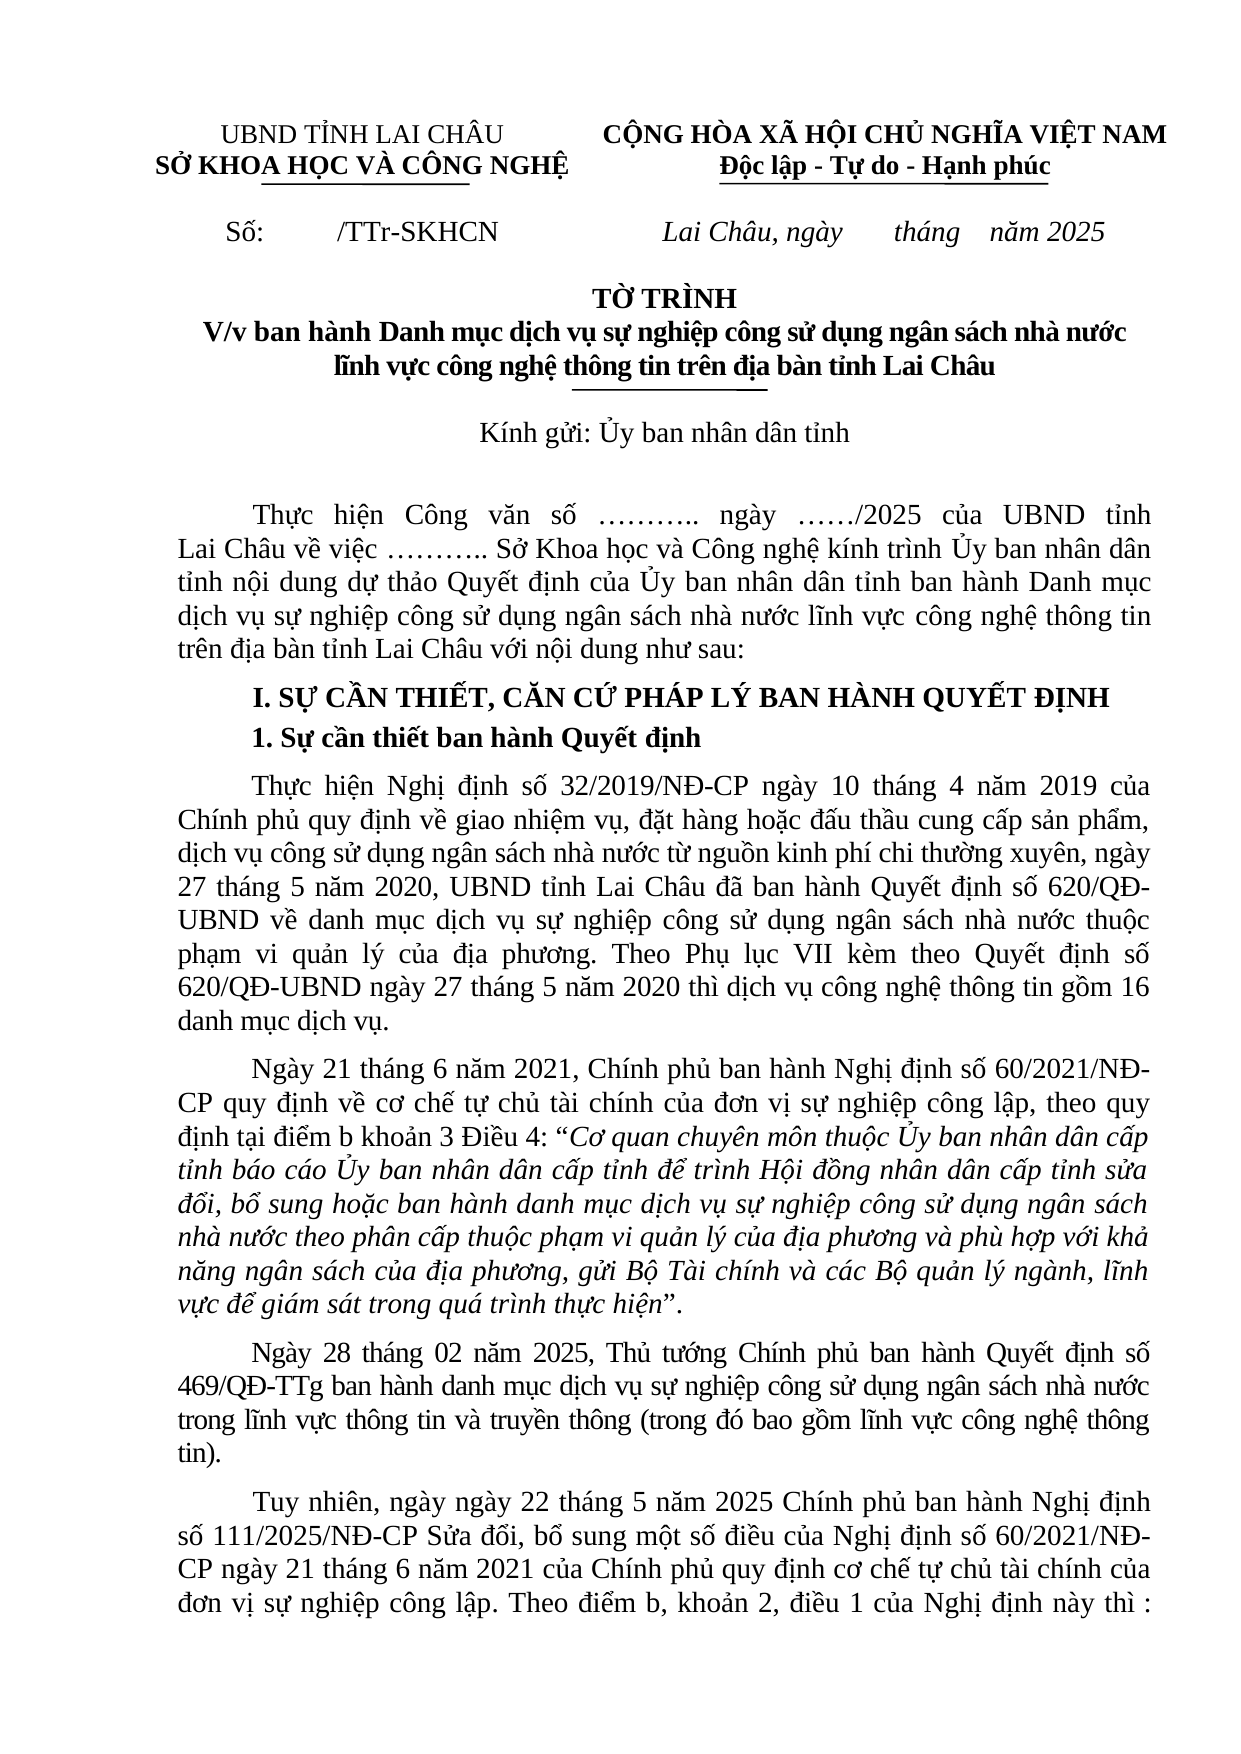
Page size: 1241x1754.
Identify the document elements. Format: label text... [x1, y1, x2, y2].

text Thực hiện Công văn số ……….. ngày ……/2025 của UBND tỉnh Lai Châu về việc ……….. Sở Khoa học và Công nghệ kính trình Ủy ban nhân dân tỉnh nội dung dự thảo Quyết định của Ủy ban nhân dân tỉnh ban hành Danh mục dịch vụ sự nghiệp công sử dụng ngân sách nhà nước lĩnh vực công nghệ thông tin trên địa bàn tỉnh Lai Châu với nội dung như sau: [177, 497, 1152, 665]
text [177, 1484, 1152, 1618]
table_cell Số: /TTr-SKHCN [142, 214, 583, 247]
table_cell Lai Châu, ngày tháng năm 2025 [583, 214, 1187, 247]
text TỜ TRÌNH V/v ban hành Danh mục dịch vụ sự nghiệp công sử dụng ngân sách nhà nước lĩnh vực công nghệ thông tin trên địa bàn tỉnh Lai Châu [177, 281, 1152, 382]
table_header CỘNG HÒA XÃ HỘI CHỦ NGHĨA VIỆT NAM [583, 118, 1187, 149]
subtitle I. SỰ CẦN THIẾT, CĂN CỨ PHÁP LÝ BAN HÀNH QUYẾT ĐỊNH [177, 680, 1152, 713]
table_cell SỞ KHOA HỌC VÀ CÔNG NGHỆ [142, 149, 583, 180]
table_cell [142, 180, 583, 214]
table_cell Độc lập - Tự do - Hạnh phúc [583, 149, 1187, 180]
text Ngày 28 tháng 02 năm 2025, Thủ tướng Chính phủ ban hành Quyết định số 469/QĐ-TTg ban hành danh mục dịch vụ sự nghiệp công sử dụng ngân sách nhà nước trong lĩnh vực thông tin và truyền thông (trong đó bao gồm lĩnh vực công nghệ thông tin). [177, 1335, 1152, 1469]
subtitle 1. Sự cần thiết ban hành Quyết định [177, 720, 1152, 753]
table_cell [583, 180, 1187, 214]
text Kính gửi: Ủy ban nhân dân tỉnh [177, 415, 1152, 449]
table_header UBND TỈNH LAI CHÂU [142, 118, 583, 149]
text Thực hiện Nghị định số 32/2019/NĐ-CP ngày 10 tháng 4 năm 2019 của Chính phủ quy định về giao nhiệm vụ, đặt hàng hoặc đấu thầu cung cấp sản phẩm, dịch vụ công sử dụng ngân sách nhà nước từ nguồn kinh phí chi thường xuyên, ngày 27 tháng 5 năm 2020, UBND tỉnh Lai Châu đã ban hành Quyết định số 620/QĐ-UBND về danh mục dịch vụ sự nghiệp công sử dụng ngân sách nhà nước thuộc phạm vi quản lý của địa phương. Theo Phụ lục VII kèm theo Quyết định số 620/QĐ-UBND ngày 27 tháng 5 năm 2020 thì dịch vụ công nghệ thông tin gồm 16 danh mục dịch vụ. [177, 768, 1152, 1037]
text Ngày 21 tháng 6 năm 2021, Chính phủ ban hành Nghị định số 60/2021/NĐ-CP quy định về cơ chế tự chủ tài chính của đơn vị sự nghiệp công lập, theo quy định tại điểm b khoản 3 Điều 4: “Cơ quan chuyên môn thuộc Ủy ban nhân dân cấp tỉnh báo cáo Ủy ban nhân dân cấp tỉnh để trình Hội đồng nhân dân cấp tỉnh sửa đổi, bổ sung hoặc ban hành danh mục dịch vụ sự nghiệp công sử dụng ngân sách nhà nước theo phân cấp thuộc phạm vi quản lý của địa phương và phù hợp với khả năng ngân sách của địa phương, gửi Bộ Tài chính và các Bộ quản lý ngành, lĩnh vực để giám sát trong quá trình thực hiện”. [177, 1052, 1152, 1320]
